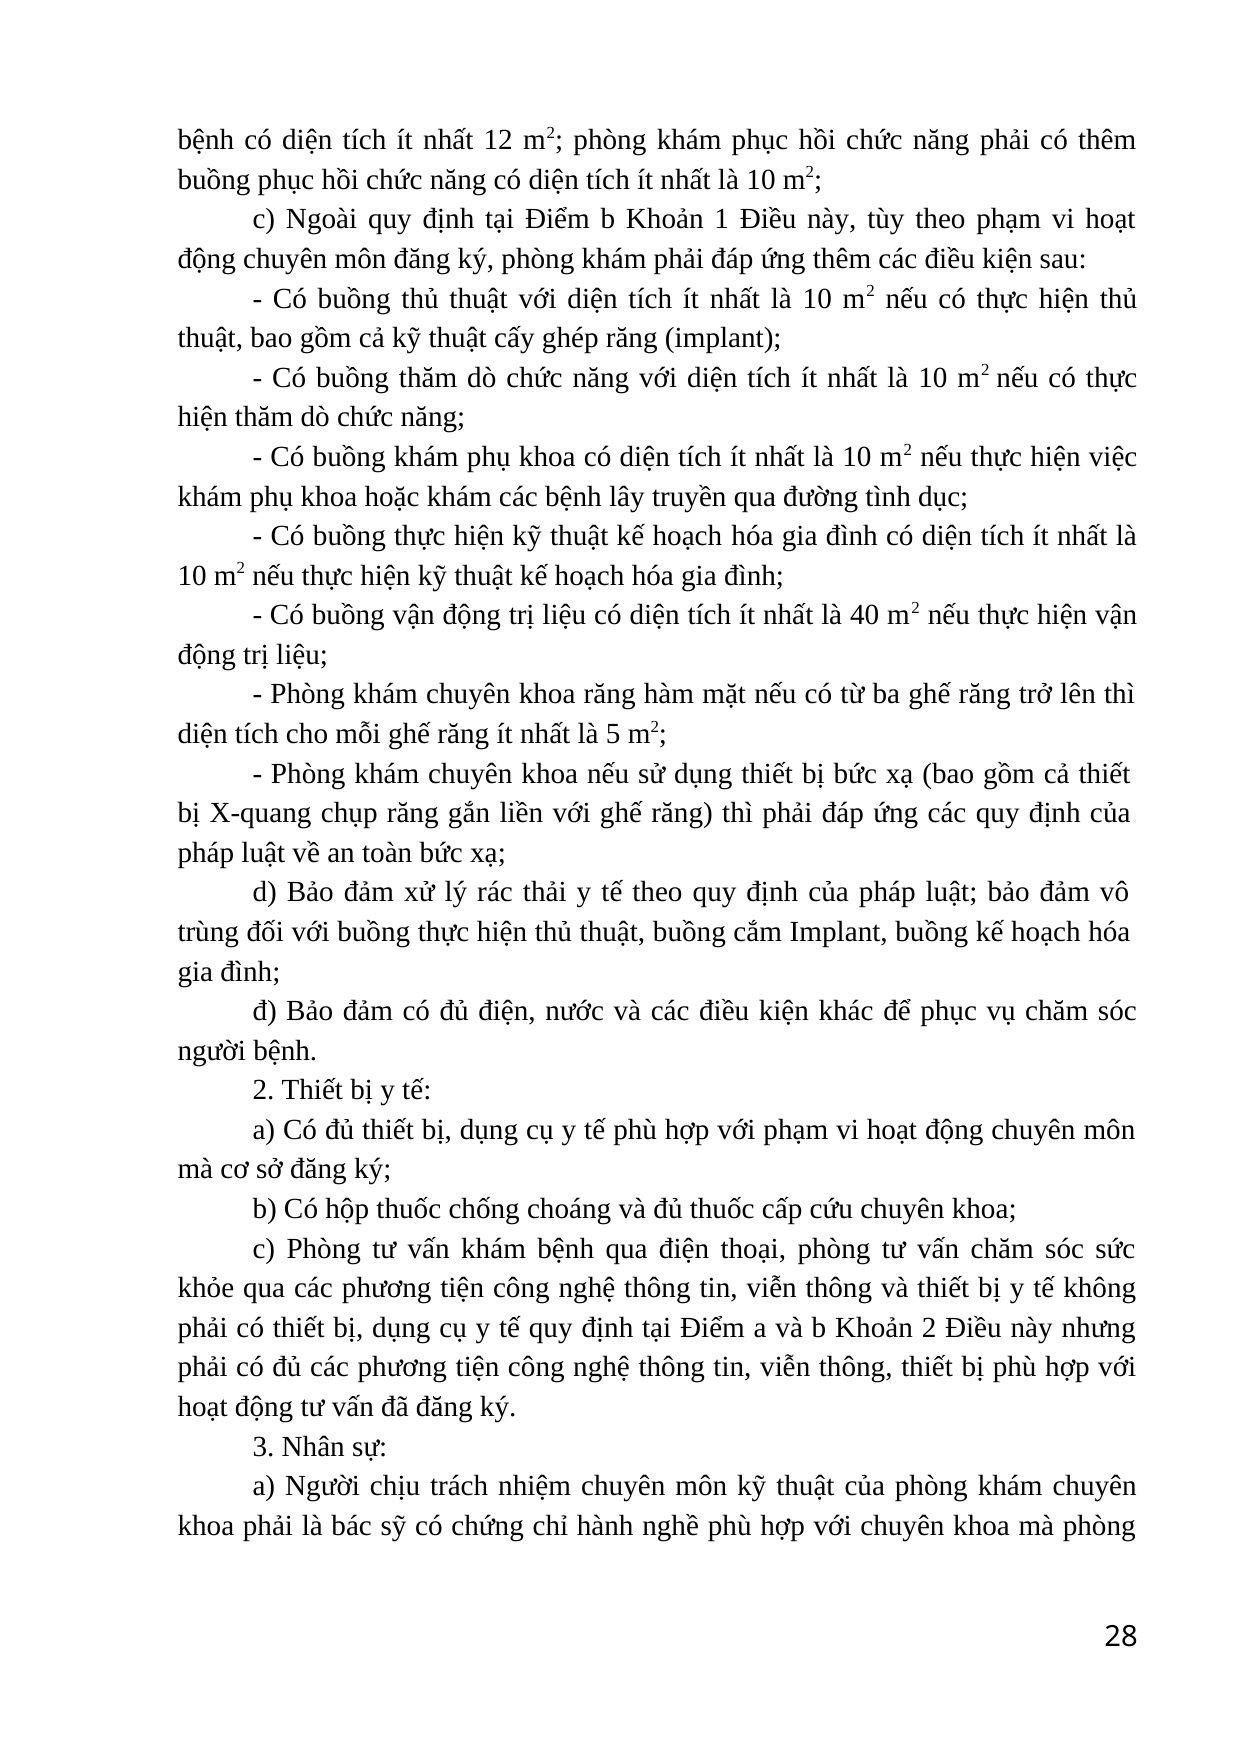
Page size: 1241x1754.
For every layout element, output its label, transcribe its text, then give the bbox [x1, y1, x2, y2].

text - Có buồng khám phụ khoa có diện tích ít nhất là 10 m2 nếu thực hiện việc khám phụ khoa hoặc khám các bệnh lây truyền qua đường tình dục; [177, 435, 1137, 514]
text - Có buồng vận động trị liệu có diện tích ít nhất là 40 m2 nếu thực hiện vận động trị liệu; [177, 593, 1137, 672]
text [177, 118, 1137, 197]
text - Có buồng thăm dò chức năng với diện tích ít nhất là 10 m2 nếu có thực hiện thăm dò chức năng; [177, 356, 1137, 435]
text b) Có hộp thuốc chống choáng và đủ thuốc cấp cứu chuyên khoa; [177, 1187, 1137, 1226]
text - Phòng khám chuyên khoa răng hàm mặt nếu có từ ba ghế răng trở lên thì diện tích cho mỗi ghế răng ít nhất là 5 m2; [177, 672, 1137, 751]
text d) Bảo đảm xử lý rác thải y tế theo quy định của pháp luật; bảo đảm vô trùng đối với buồng thực hiện thủ thuật, buồng cắm Implant, buồng kế hoạch hóa gia đình; [177, 870, 1131, 989]
text c) Phòng tư vấn khám bệnh qua điện thoại, phòng tư vấn chăm sóc sức khỏe qua các phương tiện công nghệ thông tin, viễn thông và thiết bị y tế không phải có thiết bị, dụng cụ y tế quy định tại Điểm a và b Khoản 2 Điều này nhưng phải có đủ các phương tiện công nghệ thông tin, viễn thông, thiết bị phù hợp với hoạt động tư vấn đã đăng ký. [177, 1226, 1137, 1424]
text - Có buồng thủ thuật với diện tích ít nhất là 10 m2 nếu có thực hiện thủ thuật, bao gồm cả kỹ thuật cấy ghép răng (implant); [177, 276, 1137, 356]
text - Có buồng thực hiện kỹ thuật kế hoạch hóa gia đình có diện tích ít nhất là 10 m2 nếu thực hiện kỹ thuật kế hoạch hóa gia đình; [177, 514, 1137, 593]
text - Phòng khám chuyên khoa nếu sử dụng thiết bị bức xạ (bao gồm cả thiết bị X-quang chụp răng gắn liền với ghế răng) thì phải đáp ứng các quy định của pháp luật về an toàn bức xạ; [177, 751, 1131, 870]
text 3. Nhân sự: [177, 1424, 1137, 1464]
text a) Có đủ thiết bị, dụng cụ y tế phù hợp với phạm vi hoạt động chuyên môn mà cơ sở đăng ký; [177, 1108, 1137, 1187]
text 2. Thiết bị y tế: [177, 1068, 1137, 1108]
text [177, 1464, 1137, 1543]
text đ) Bảo đảm có đủ điện, nước và các điều kiện khác để phục vụ chăm sóc người bệnh. [177, 989, 1137, 1068]
text c) Ngoài quy định tại Điểm b Khoản 1 Điều này, tùy theo phạm vi hoạt động chuyên môn đăng ký, phòng khám phải đáp ứng thêm các điều kiện sau: [177, 197, 1137, 276]
